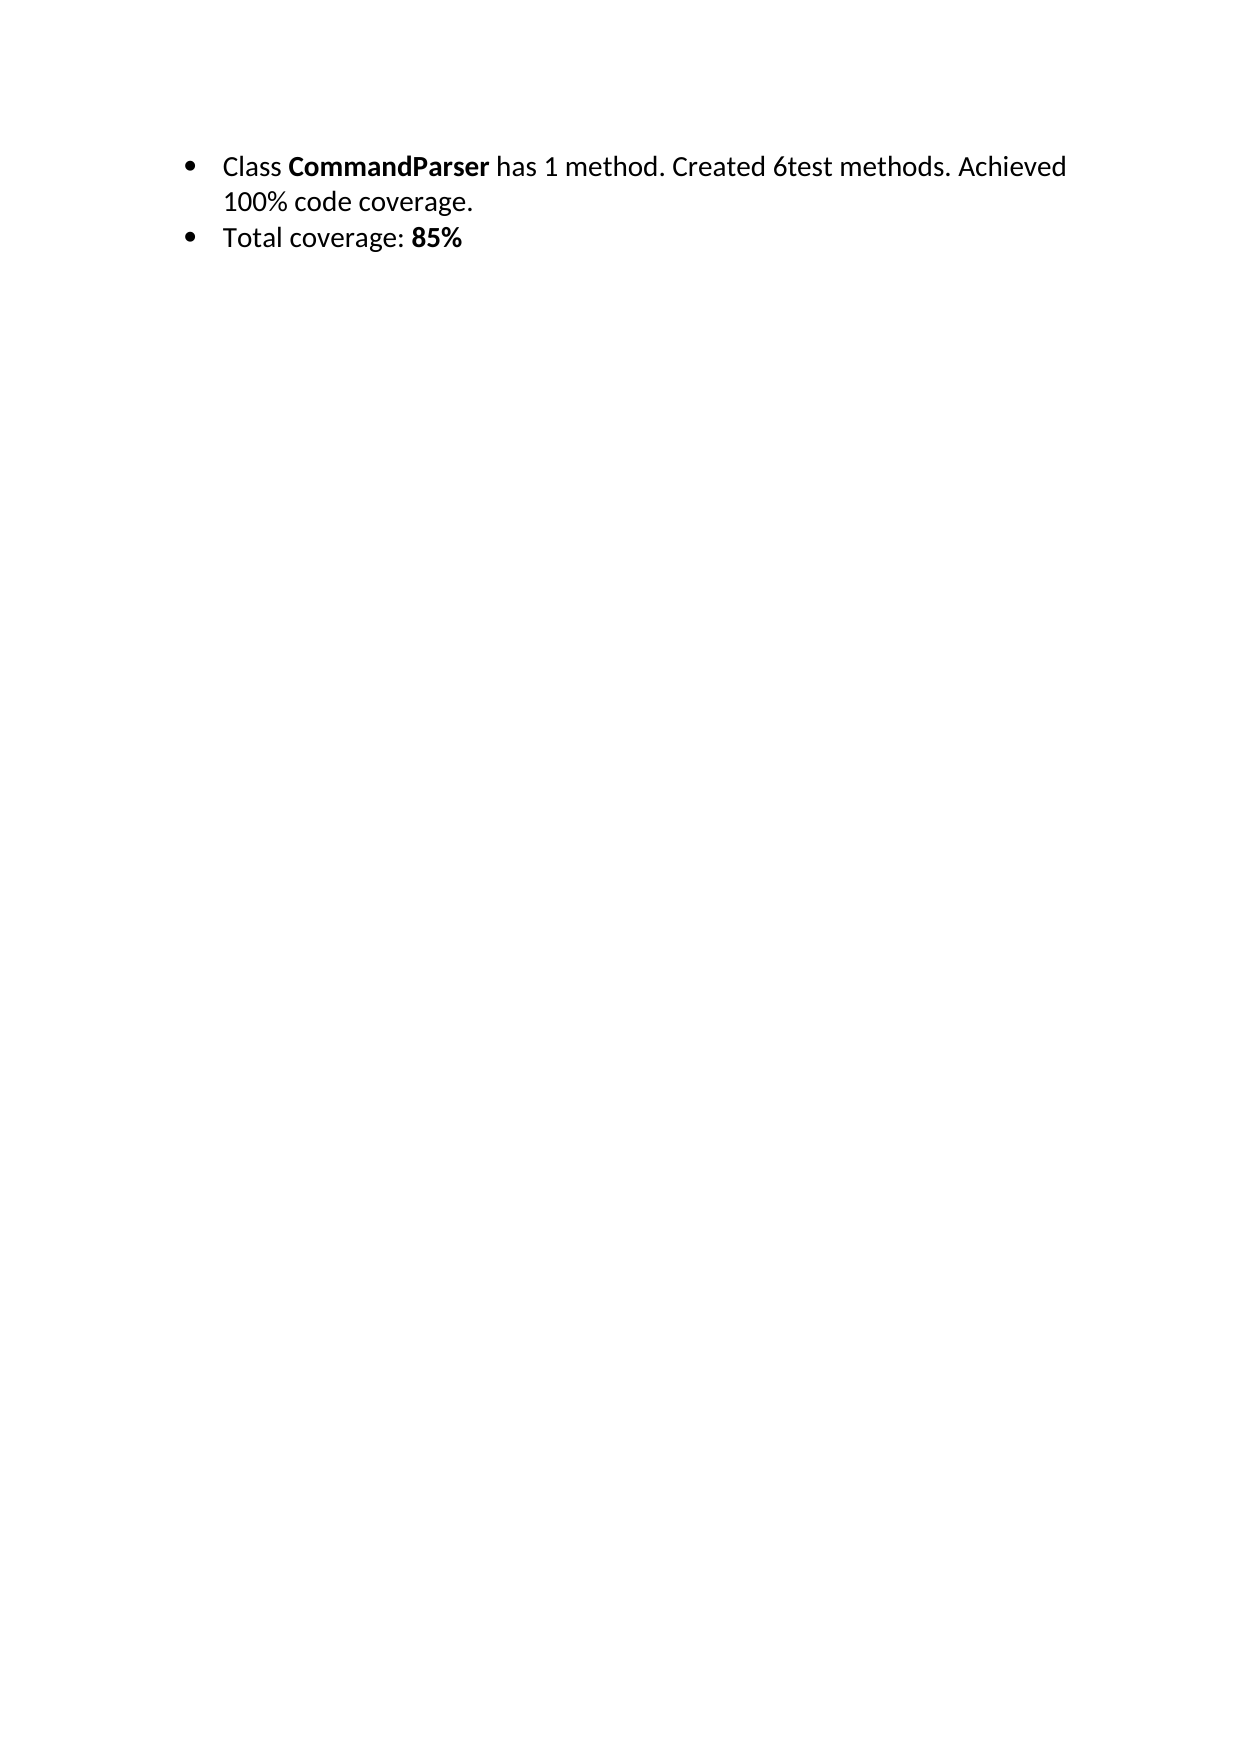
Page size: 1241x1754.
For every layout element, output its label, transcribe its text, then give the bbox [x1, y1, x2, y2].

list Total coverage: 85% [185, 219, 1093, 254]
list Class CommandParser has 1 method. Created 6test methods. Achieved 100% code coverage. [185, 148, 1093, 219]
